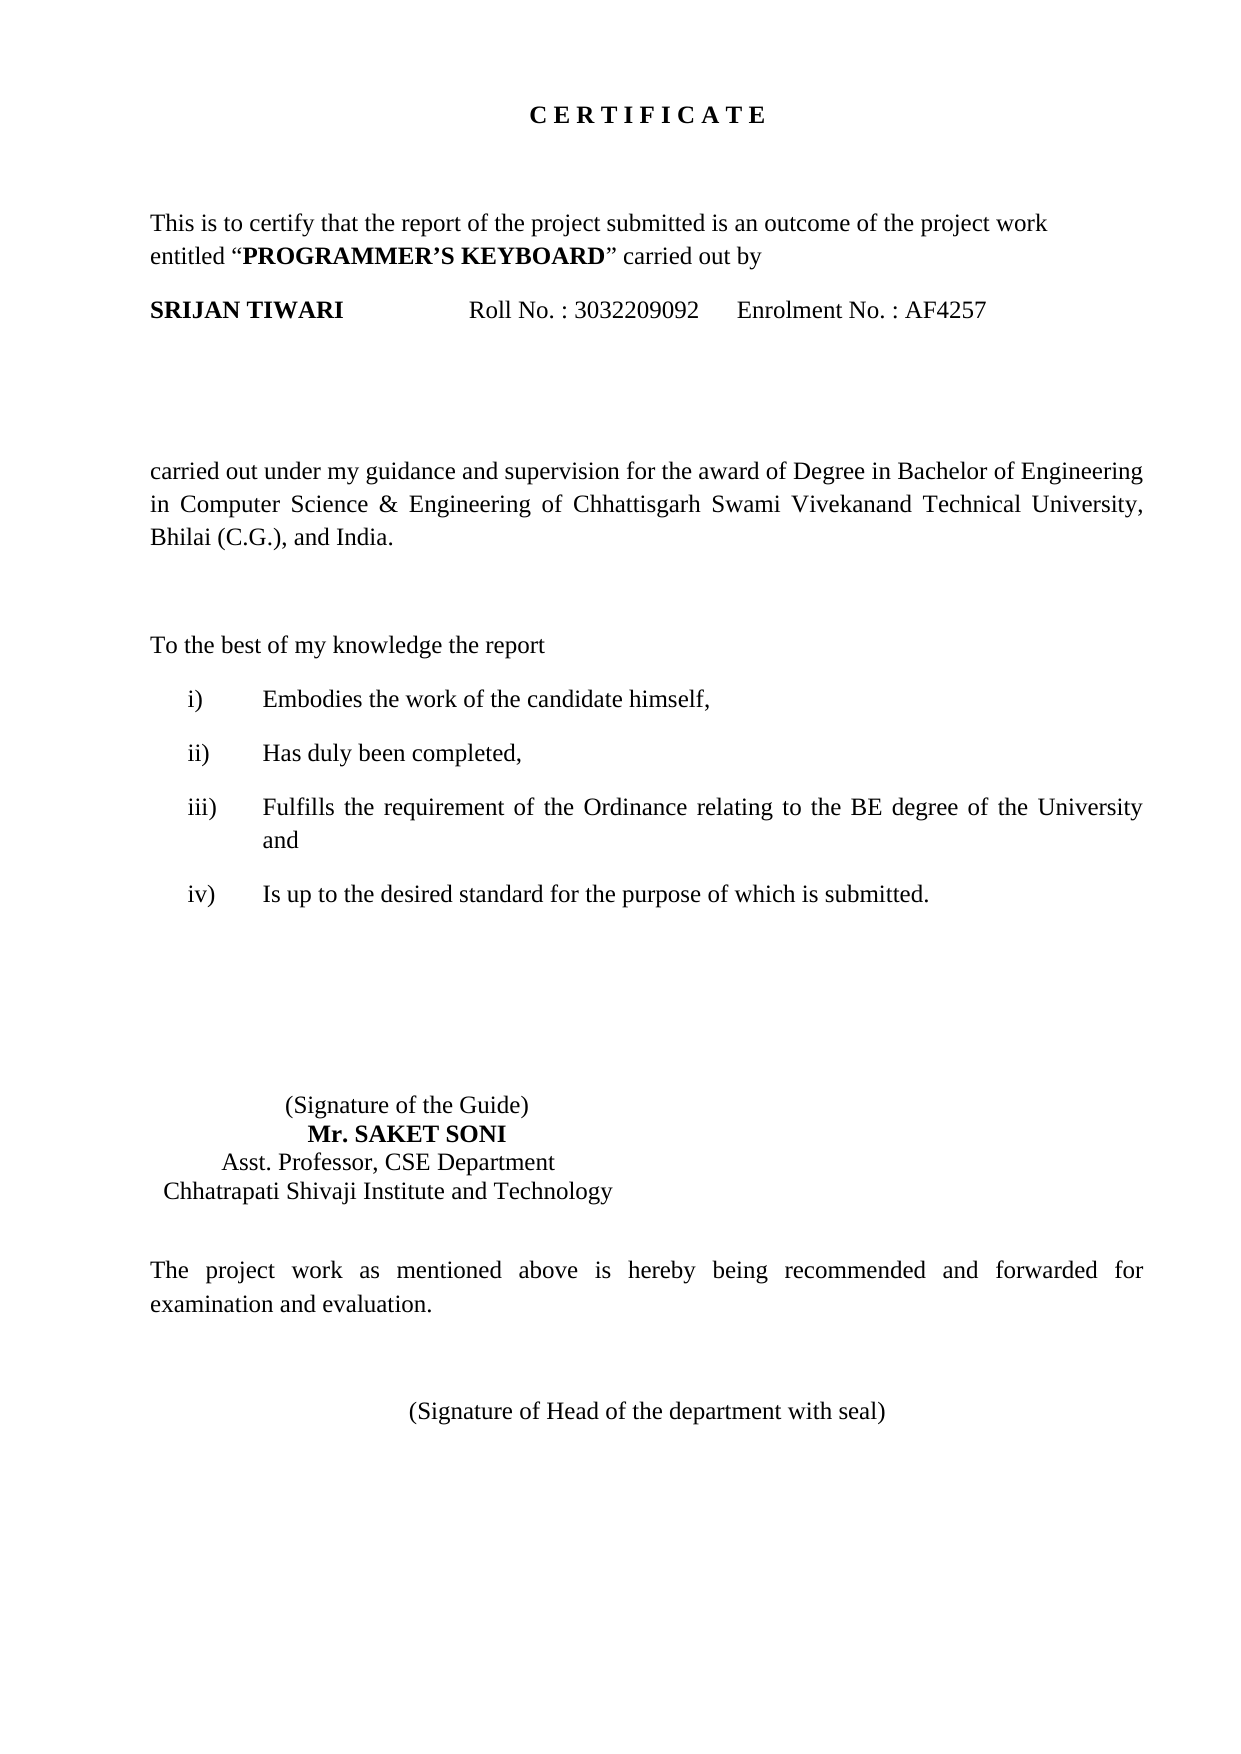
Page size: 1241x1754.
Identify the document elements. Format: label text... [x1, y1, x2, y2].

text SRIJAN TIWARI Roll No. : 3032209092 Enrolment No. : AF4257 [150, 295, 1144, 324]
text carried out under my guidance and supervision for the award of Degree in Bachelor of Engineering in Computer Science & Engineering of Chhattisgarh Swami Vivekanand Technical University, Bhilai (C.G.), and India. [150, 456, 1144, 551]
list Is up to the desired standard for the purpose of which is submitted. [187, 879, 1144, 907]
text To the best of my knowledge the report [150, 630, 1144, 659]
text This is to certify that the report of the project submitted is an outcome of the project work entitled “PROGRAMMER’S KEYBOARD” carried out by [150, 208, 1106, 270]
list Has duly been completed, [187, 738, 1144, 767]
list Fulfills the requirement of the Ordinance relating to the BE degree of the University and [187, 792, 1144, 853]
list Embodies the work of the candidate himself, [187, 684, 1144, 713]
text (Signature of Head of the department with seal) [150, 1396, 1144, 1425]
text The project work as mentioned above is hereby being recommended and forwarded for examination and evaluation. [150, 1256, 1144, 1317]
text C E R T I F I C A T E [150, 100, 1144, 129]
